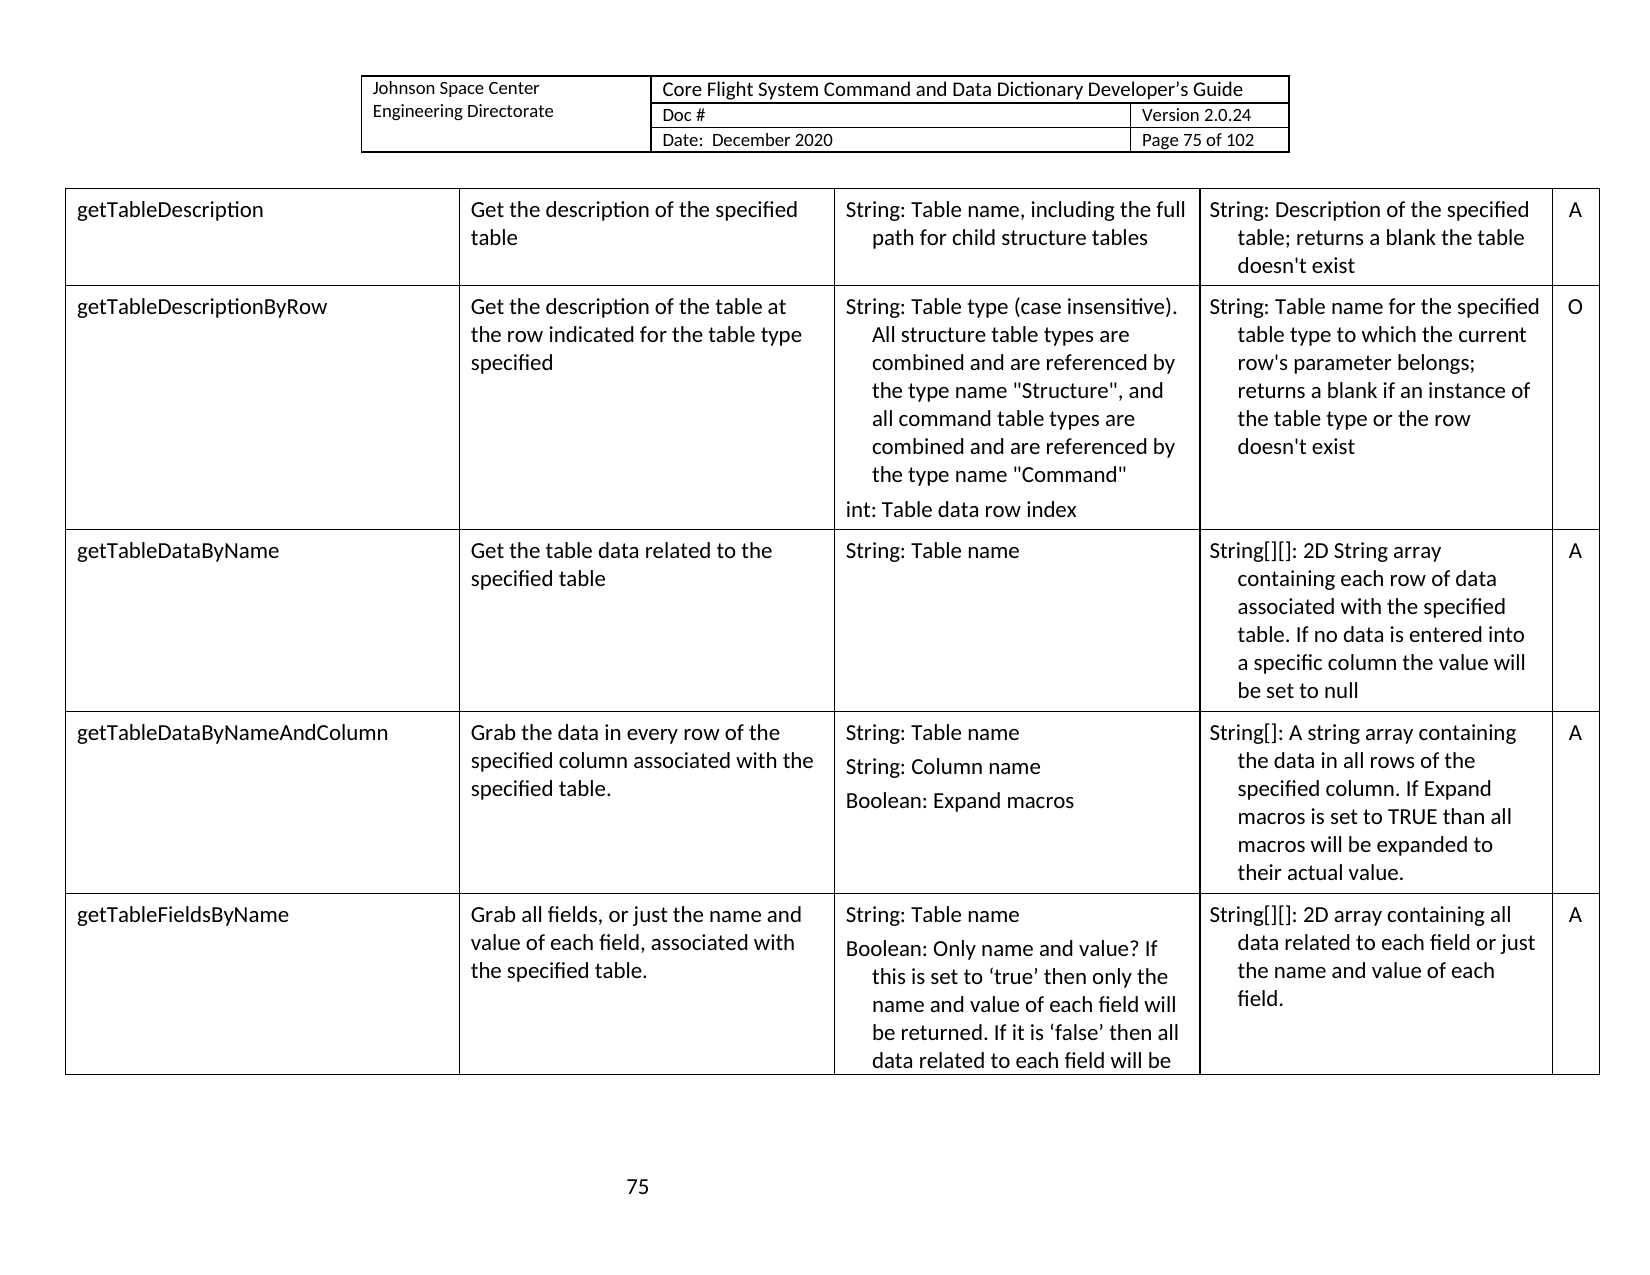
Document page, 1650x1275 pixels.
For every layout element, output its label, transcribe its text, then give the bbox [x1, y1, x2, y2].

table_cell String[][]: 2D String array containing each row of data associated with the specified table. If no data is entered into a specific column the value will be set to null [1201, 530, 1552, 711]
table_cell getTableFieldsByName [66, 894, 459, 1074]
table_cell getTableDataByNameAndColumn [66, 712, 459, 892]
table_cell A [1553, 894, 1599, 1074]
table_cell String: Description of the specified table; returns a blank the table doesn't exist [1201, 189, 1552, 285]
table_cell getTableDescriptionByRow [66, 286, 459, 529]
table_cell String: Table name String: Column name Boolean: Expand macros [835, 712, 1199, 892]
table_cell getTableDescription [66, 189, 459, 285]
table_cell String[]: A string array containing the data in all rows of the specified column. If Expand macros is set to TRUE than all macros will be expanded to their actual value. [1201, 712, 1552, 892]
table_cell Grab the data in every row of the specified column associated with the specified table. [460, 712, 834, 892]
table_cell Get the table data related to the specified table [460, 530, 834, 711]
table_cell Get the description of the table at the row indicated for the table type specified [460, 286, 834, 529]
table_cell String: Table name [835, 530, 1199, 711]
table_cell Grab all fields, or just the name and value of each field, associated with the specified table. [460, 894, 834, 1074]
table_cell A [1553, 189, 1599, 285]
table_cell String: Table type (case insensitive). All structure table types are combined and are referenced by the type name "Structure", and all command table types are combined and are referenced by the type name "Command" int: Table data row index [835, 286, 1199, 529]
table_cell A [1553, 530, 1599, 711]
table_cell getTableDataByName [66, 530, 459, 711]
table_cell A [1553, 712, 1599, 892]
table_cell String[][]: 2D array containing all data related to each field or just the name and value of each field. [1201, 894, 1552, 1074]
table_cell Get the description of the specified table [460, 189, 834, 285]
table_cell String: Table name, including the full path for child structure tables [835, 189, 1199, 285]
table_cell String: Table name for the specified table type to which the current row's parameter belongs; returns a blank if an instance of the table type or the row doesn't exist [1201, 286, 1552, 529]
table_cell O [1553, 286, 1599, 529]
